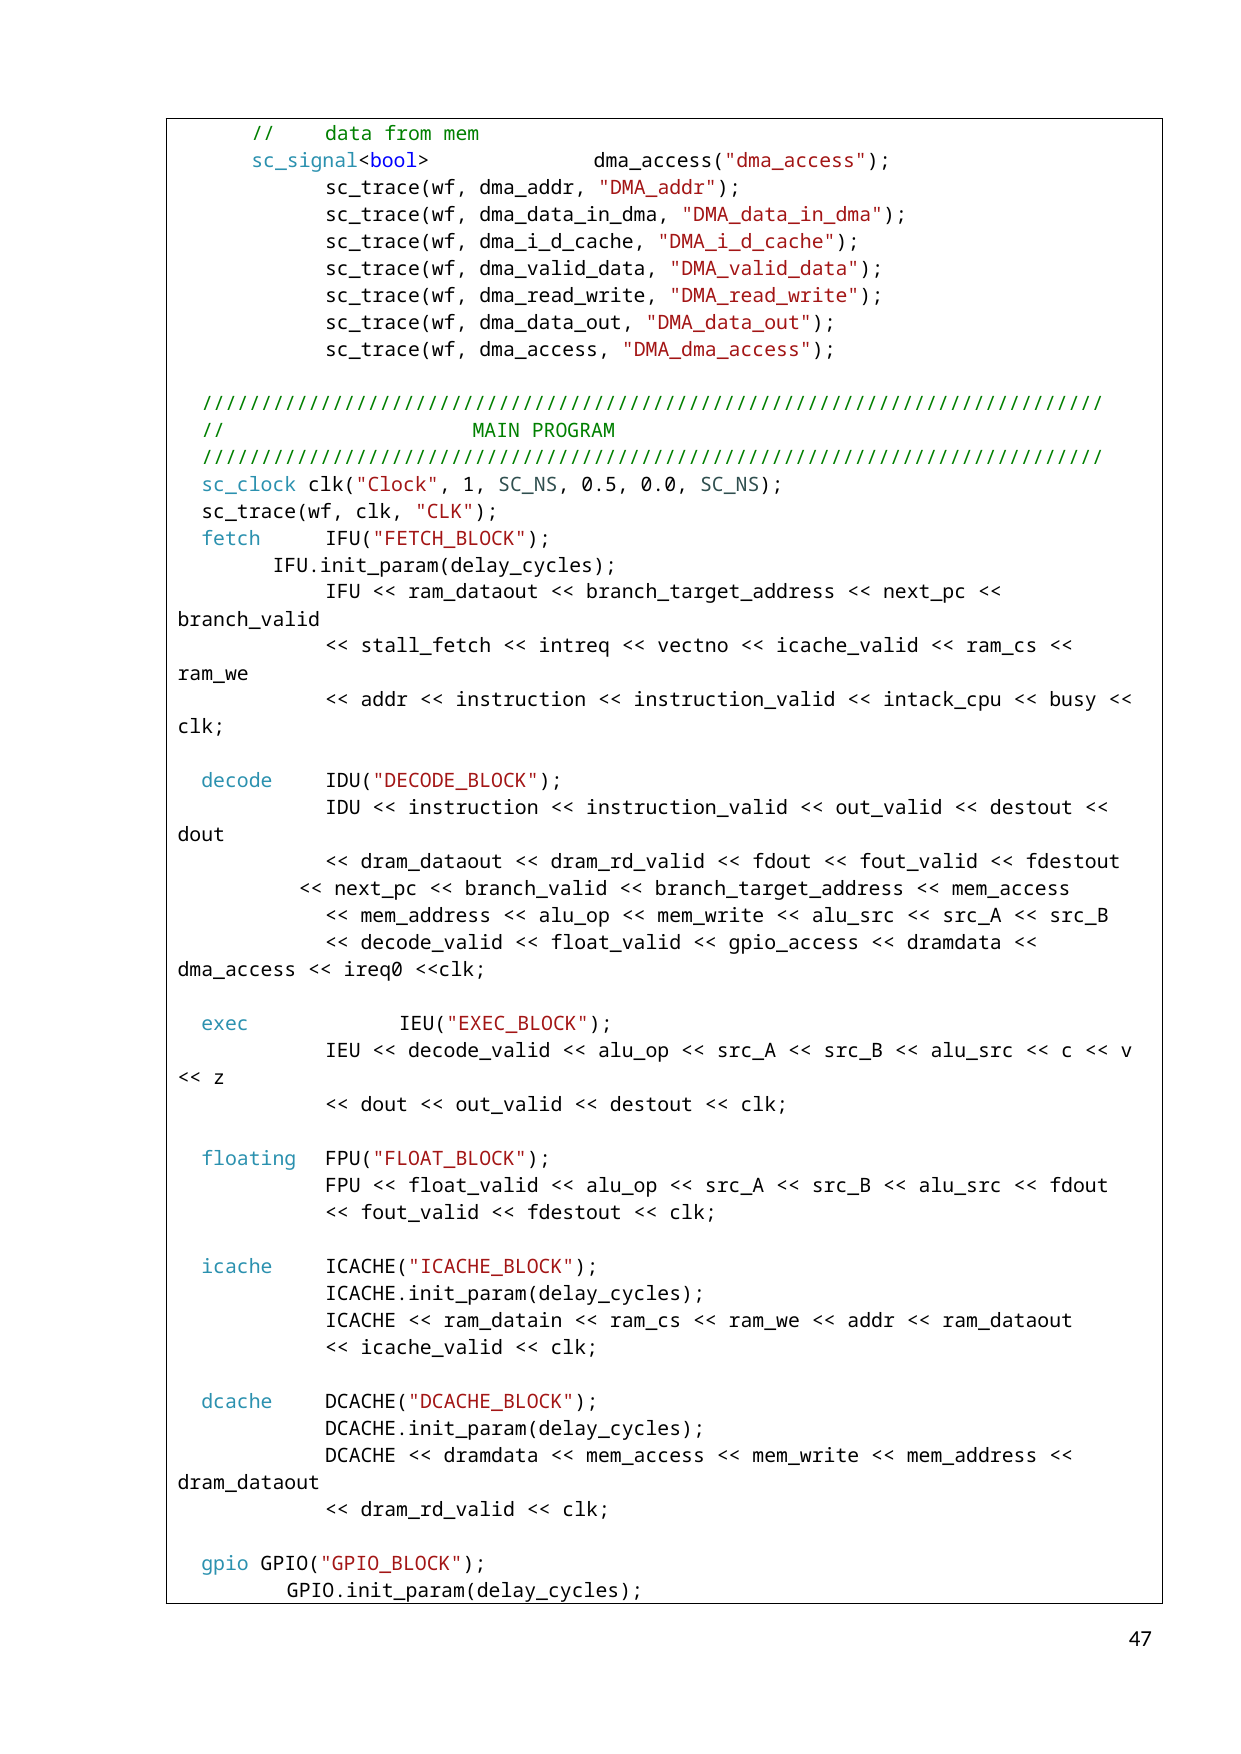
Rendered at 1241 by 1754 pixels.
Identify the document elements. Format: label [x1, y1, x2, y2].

table_header [167, 119, 1162, 1603]
